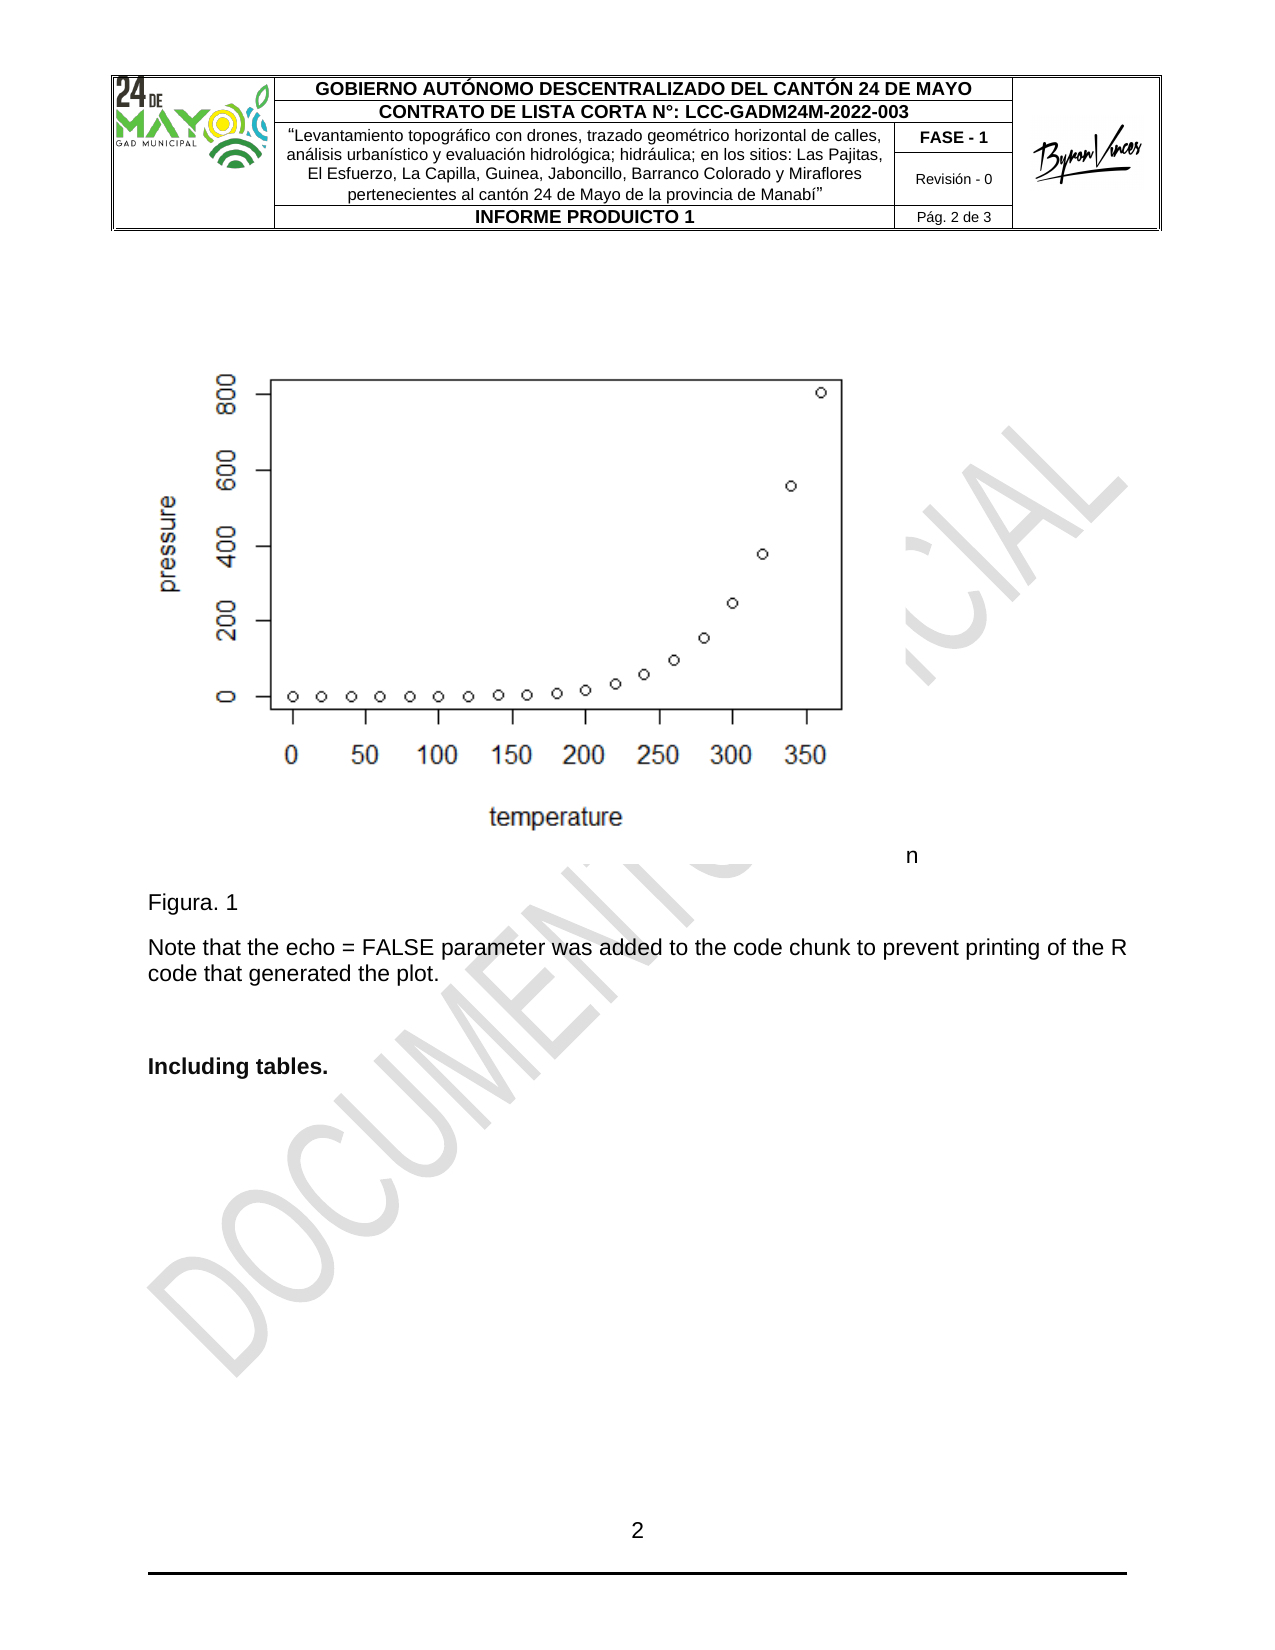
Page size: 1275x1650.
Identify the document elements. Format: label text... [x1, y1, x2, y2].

picture [147, 256, 906, 864]
picture [116, 78, 269, 169]
text Note that the echo = FALSE parameter was added to the code chunk to prevent printing of the R code that generated the plot. [148, 934, 1127, 987]
picture [1030, 115, 1144, 190]
subtitle Including tables. [148, 1053, 1127, 1079]
